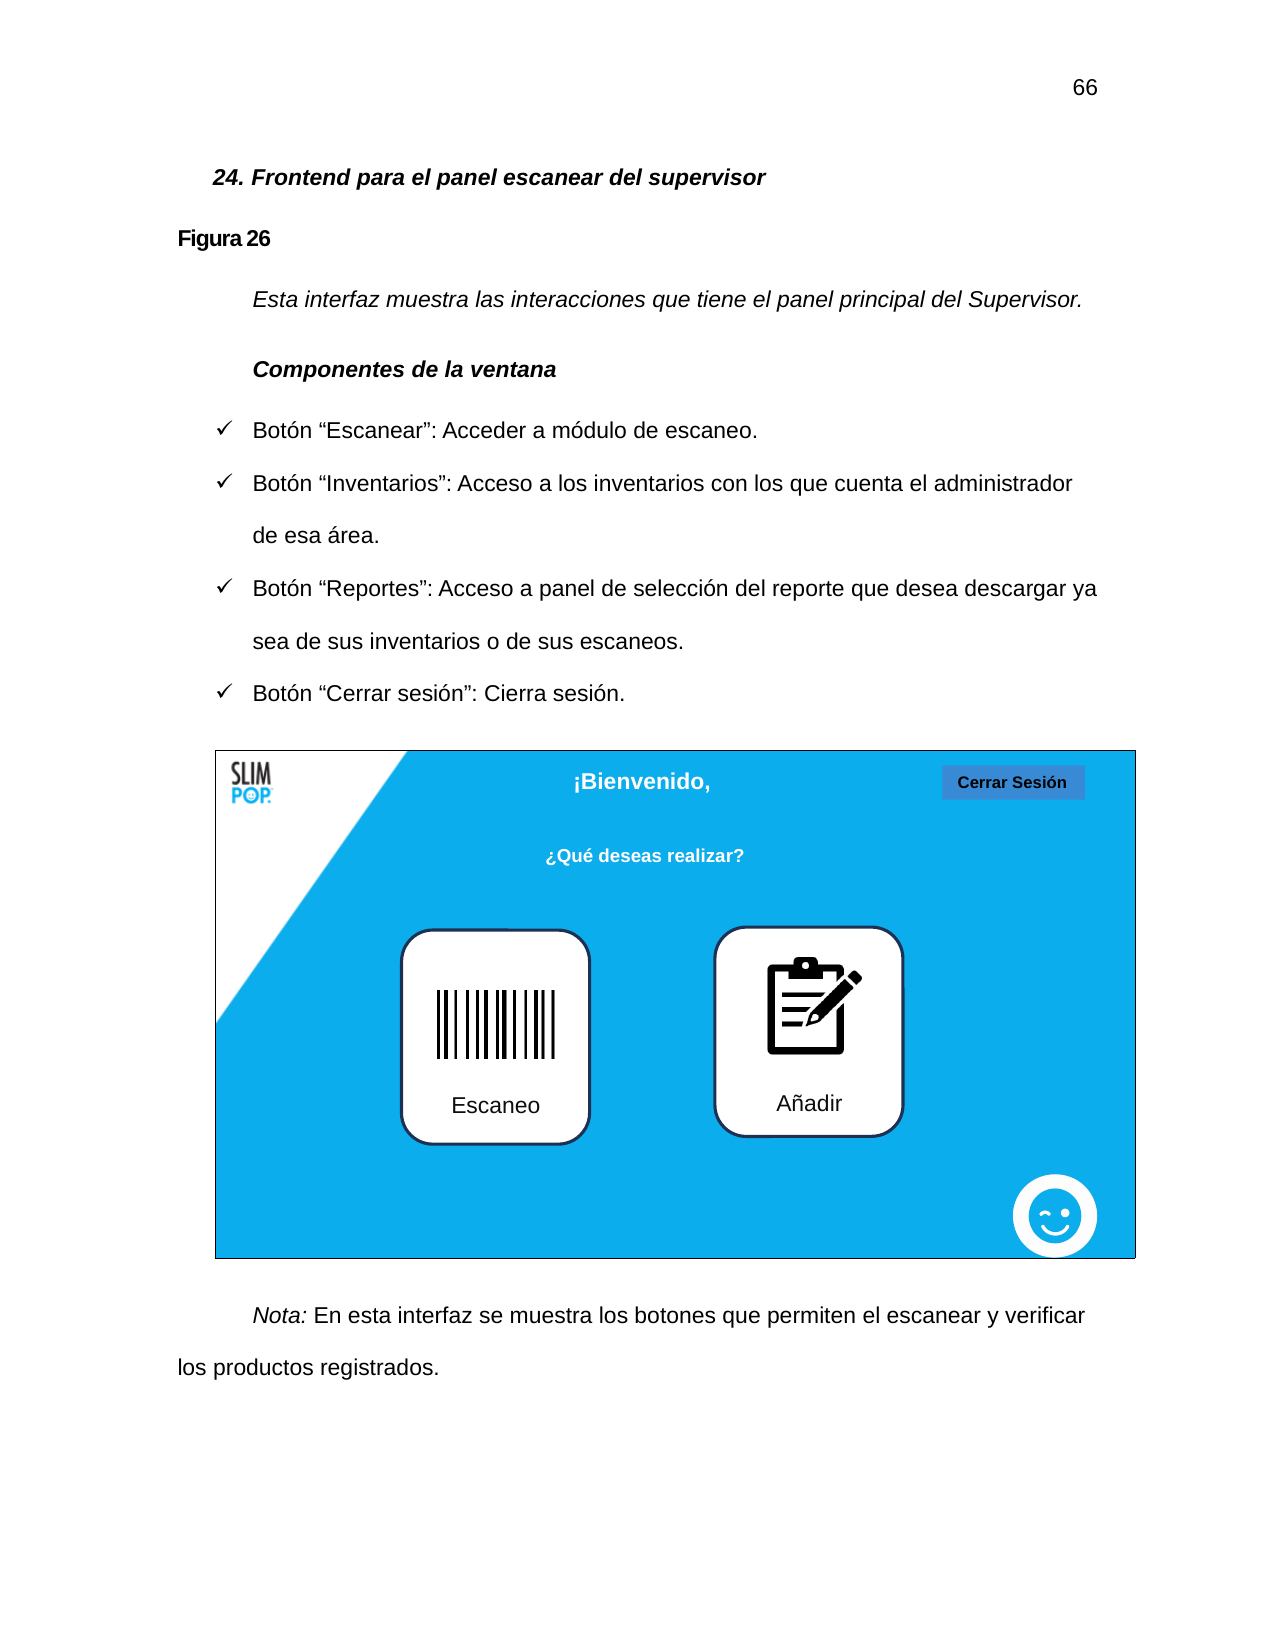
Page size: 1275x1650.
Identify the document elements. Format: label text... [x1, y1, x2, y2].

list Botón “Cerrar sesión”: Cierra sesión. [215, 680, 1098, 707]
list Botón “Reportes”: Acceso a panel de selección del reporte que desea descargar ya sea de sus inventarios o de sus escaneos. [215, 575, 1098, 654]
picture [751, 947, 868, 1064]
subtitle Frontend para el panel escanear del supervisor [177, 164, 1098, 191]
subtitle Componentes de la ventana [177, 356, 1098, 382]
picture [1013, 1175, 1097, 1259]
text Nota: En esta interfaz se muestra los botones que permiten el escanear y verificar los productos registrados. [177, 1302, 1098, 1381]
picture [216, 751, 407, 1022]
title Figura 26 [177, 225, 1098, 252]
picture [427, 955, 564, 1093]
list Botón “Inventarios”: Acceso a los inventarios con los que cuenta el administrador de esa área. [215, 469, 1098, 549]
list Botón “Escanear”: Acceder a módulo de escaneo. [215, 417, 1098, 443]
text Esta interfaz muestra las interacciones que tiene el panel principal del Supervisor. [177, 286, 1098, 313]
